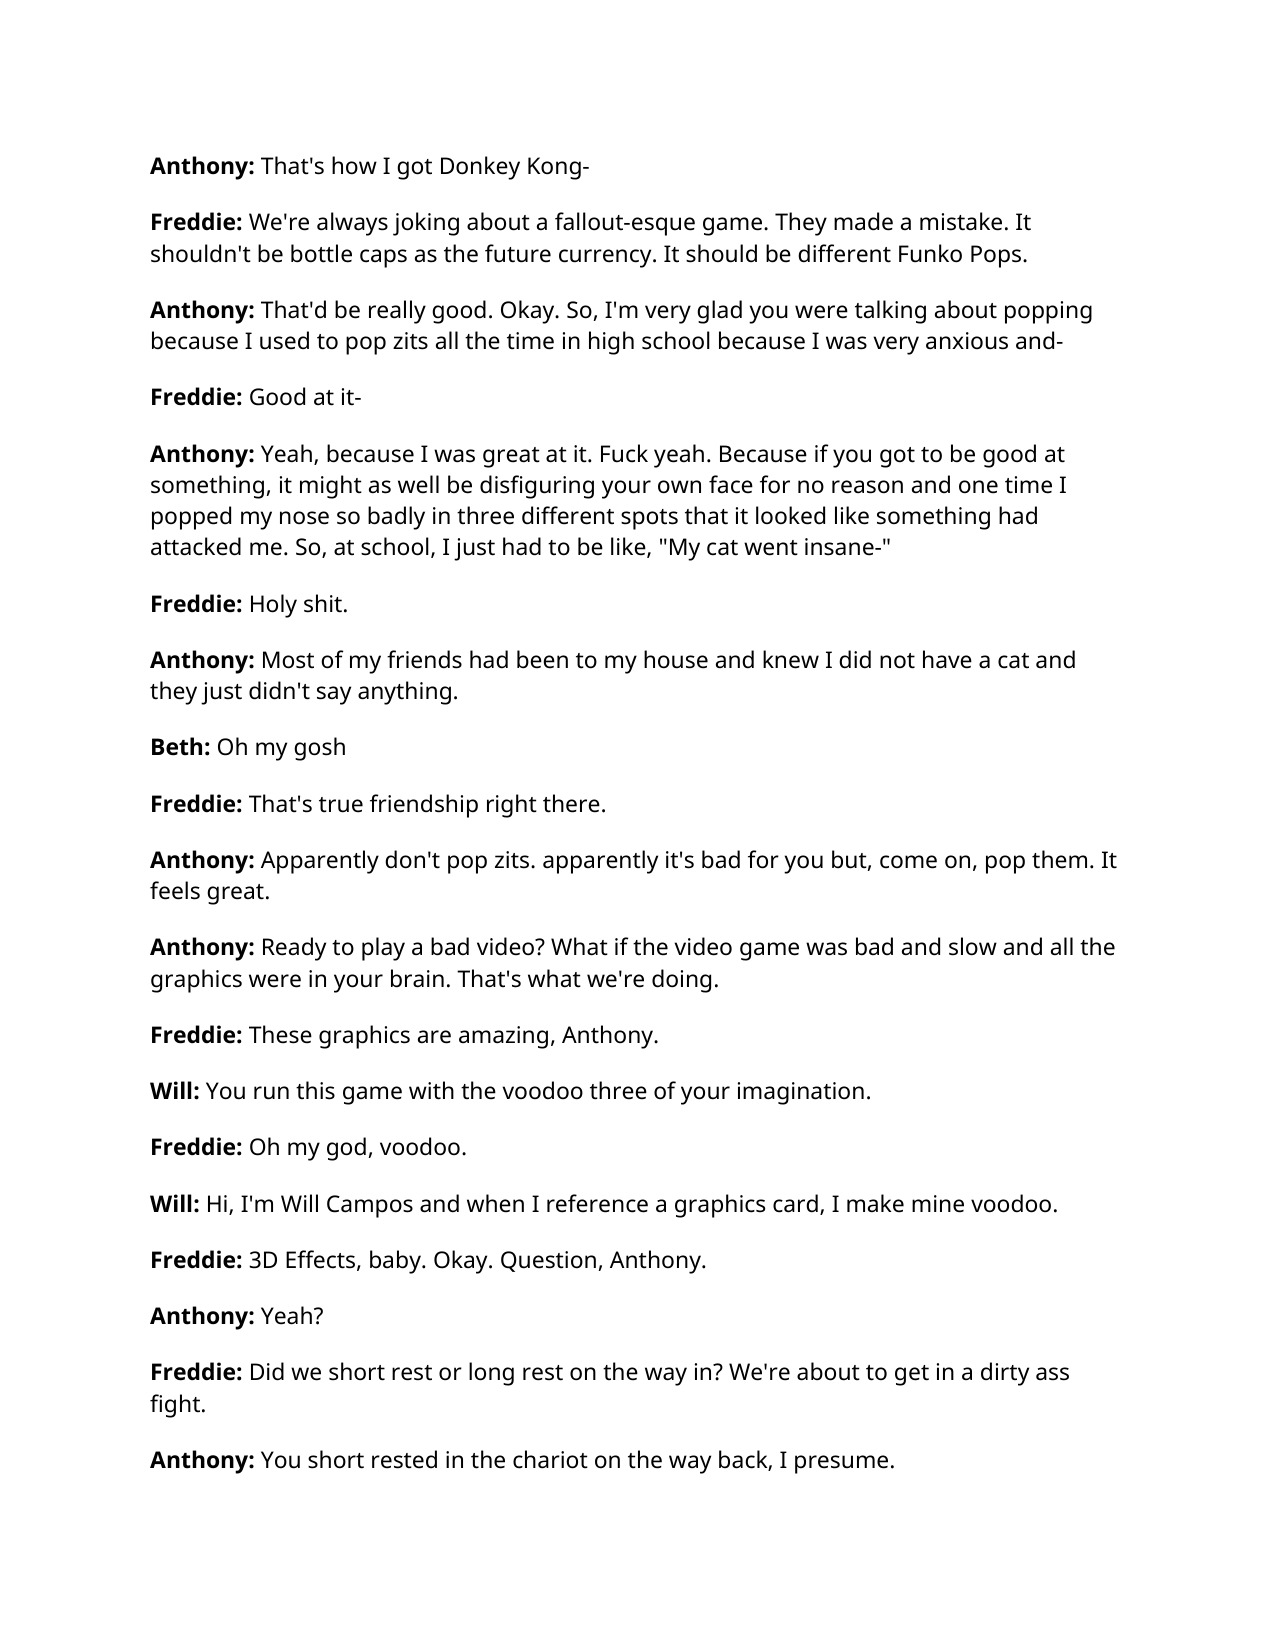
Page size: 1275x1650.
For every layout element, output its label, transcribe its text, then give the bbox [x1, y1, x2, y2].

text Anthony: That'd be really good. Okay. So, I'm very glad you were talking about popping because I used to pop zits all the time in high school because I was very anxious and- [150, 294, 1125, 356]
text Anthony: Yeah? [150, 1300, 1125, 1331]
text Freddie: Holy shit. [150, 587, 1125, 619]
text Anthony: Ready to play a bad video? What if the video game was bad and slow and all the graphics were in your brain. That's what we're doing. [150, 931, 1125, 994]
text Anthony: That's how I got Donkey Kong- [150, 150, 1125, 181]
text Freddie: Oh my god, voodoo. [150, 1131, 1125, 1162]
text Freddie: That's true friendship right there. [150, 787, 1125, 819]
text Freddie: 3D Effects, baby. Okay. Question, Anthony. [150, 1244, 1125, 1275]
text Anthony: Yeah, because I was great at it. Fuck yeah. Because if you got to be good at something, it might as well be disfiguring your own face for no reason and one time I popped my nose so badly in three different spots that it looked like something had attacked me. So, at school, I just had to be like, "My cat went insane-" [150, 437, 1125, 562]
text Anthony: You short rested in the chariot on the way back, I presume. [150, 1444, 1125, 1475]
text Anthony: Apparently don't pop zits. apparently it's bad for you but, come on, pop them. It feels great. [150, 844, 1125, 906]
text Beth: Oh my gosh [150, 731, 1125, 762]
text Will: You run this game with the voodoo three of your imagination. [150, 1075, 1125, 1106]
text Freddie: Good at it- [150, 381, 1125, 412]
text Freddie: Did we short rest or long rest on the way in? We're about to get in a dirty ass fight. [150, 1356, 1125, 1419]
text Anthony: Most of my friends had been to my house and knew I did not have a cat and they just didn't say anything. [150, 644, 1125, 706]
text Freddie: We're always joking about a fallout-esque game. They made a mistake. It shouldn't be bottle caps as the future currency. It should be different Funko Pops. [150, 206, 1125, 269]
text Will: Hi, I'm Will Campos and when I reference a graphics card, I make mine voodoo. [150, 1187, 1125, 1219]
text Freddie: These graphics are amazing, Anthony. [150, 1019, 1125, 1050]
